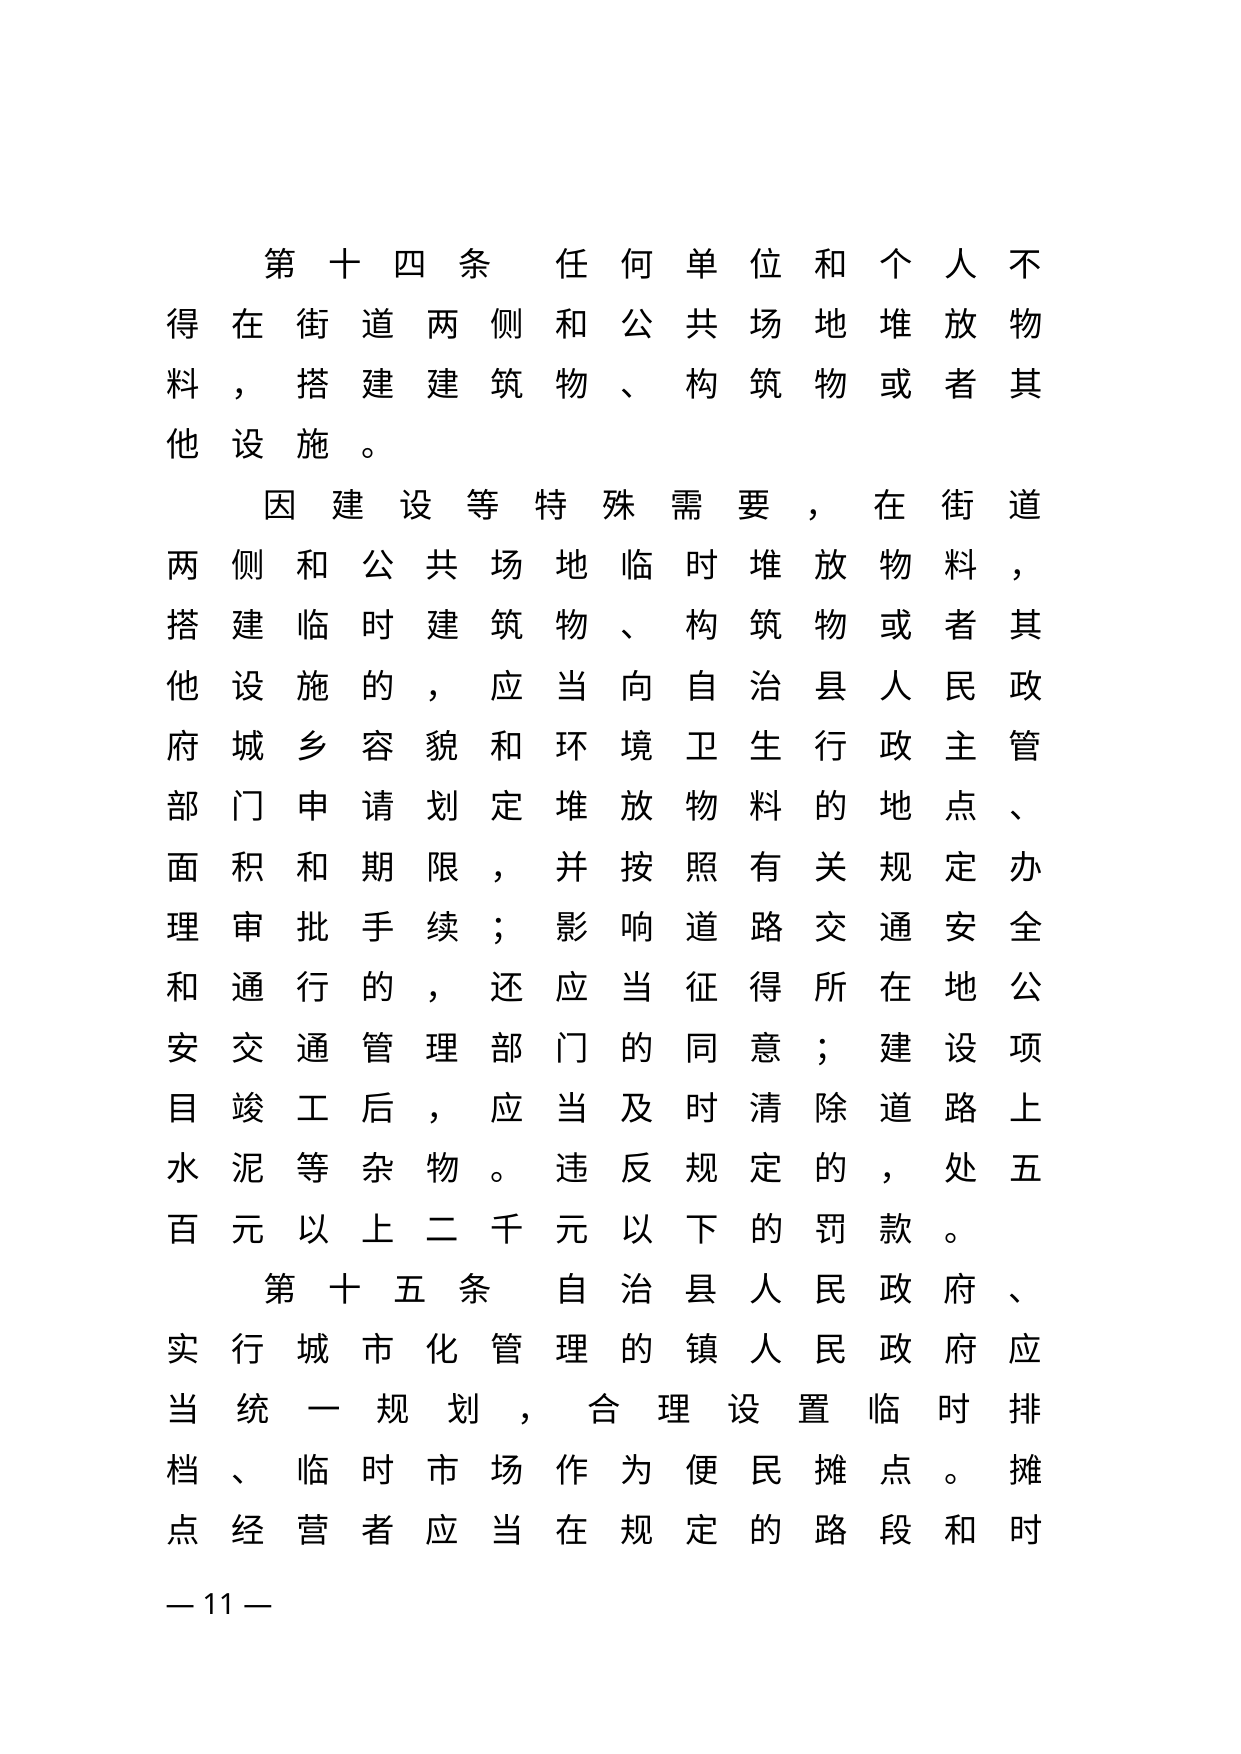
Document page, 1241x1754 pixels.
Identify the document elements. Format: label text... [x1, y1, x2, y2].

text 因建设等特殊需要，在街道两侧和公共场地临时堆放物料，搭建临时建筑物、构筑物或者其他设施的，应当向自治县人民政府城乡容貌和环境卫生行政主管部门申请划定堆放物料的地点、面积和期限，并按照有关规定办理审批手续；影响道路交通安全和通行的，还应当征得所在地公安交通管理部门的同意；建设项目竣工后，应当及时清除道路上水泥等杂物。违反规定的，处五百元以上二千元以下的罚款。 [167, 472, 1074, 1257]
text 第十四条 任何单位和个人不得在街道两侧和公共场地堆放物料，搭建建筑物、构筑物或者其他设施。 [167, 231, 1074, 472]
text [167, 1257, 1074, 1558]
